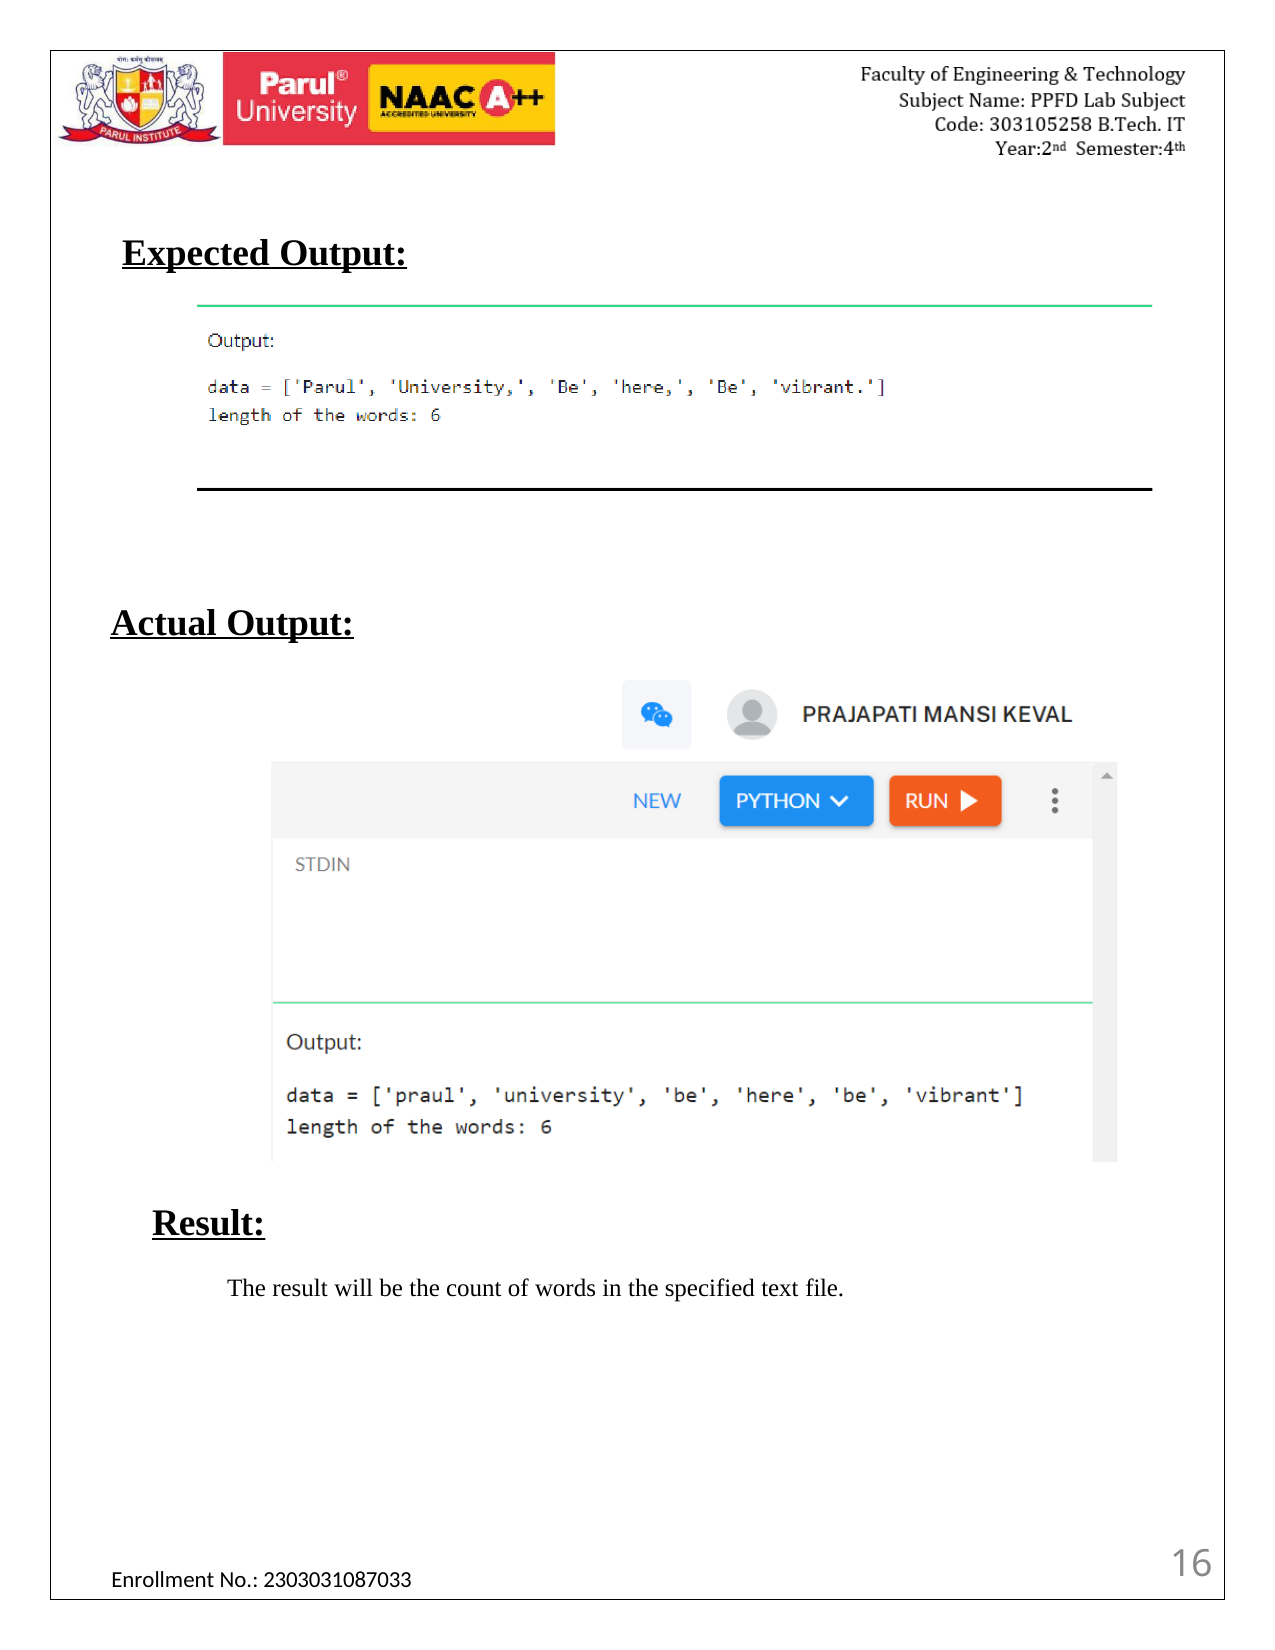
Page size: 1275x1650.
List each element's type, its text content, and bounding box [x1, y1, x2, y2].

picture [197, 304, 1153, 491]
picture [271, 680, 1118, 718]
text Result: [152, 718, 1198, 1244]
picture [55, 52, 556, 147]
text The result will be the count of words in the specified text file. [227, 1273, 1198, 1301]
text Expected Output: [122, 230, 1198, 273]
text Actual Output: [110, 600, 1198, 643]
picture [861, 66, 1186, 155]
